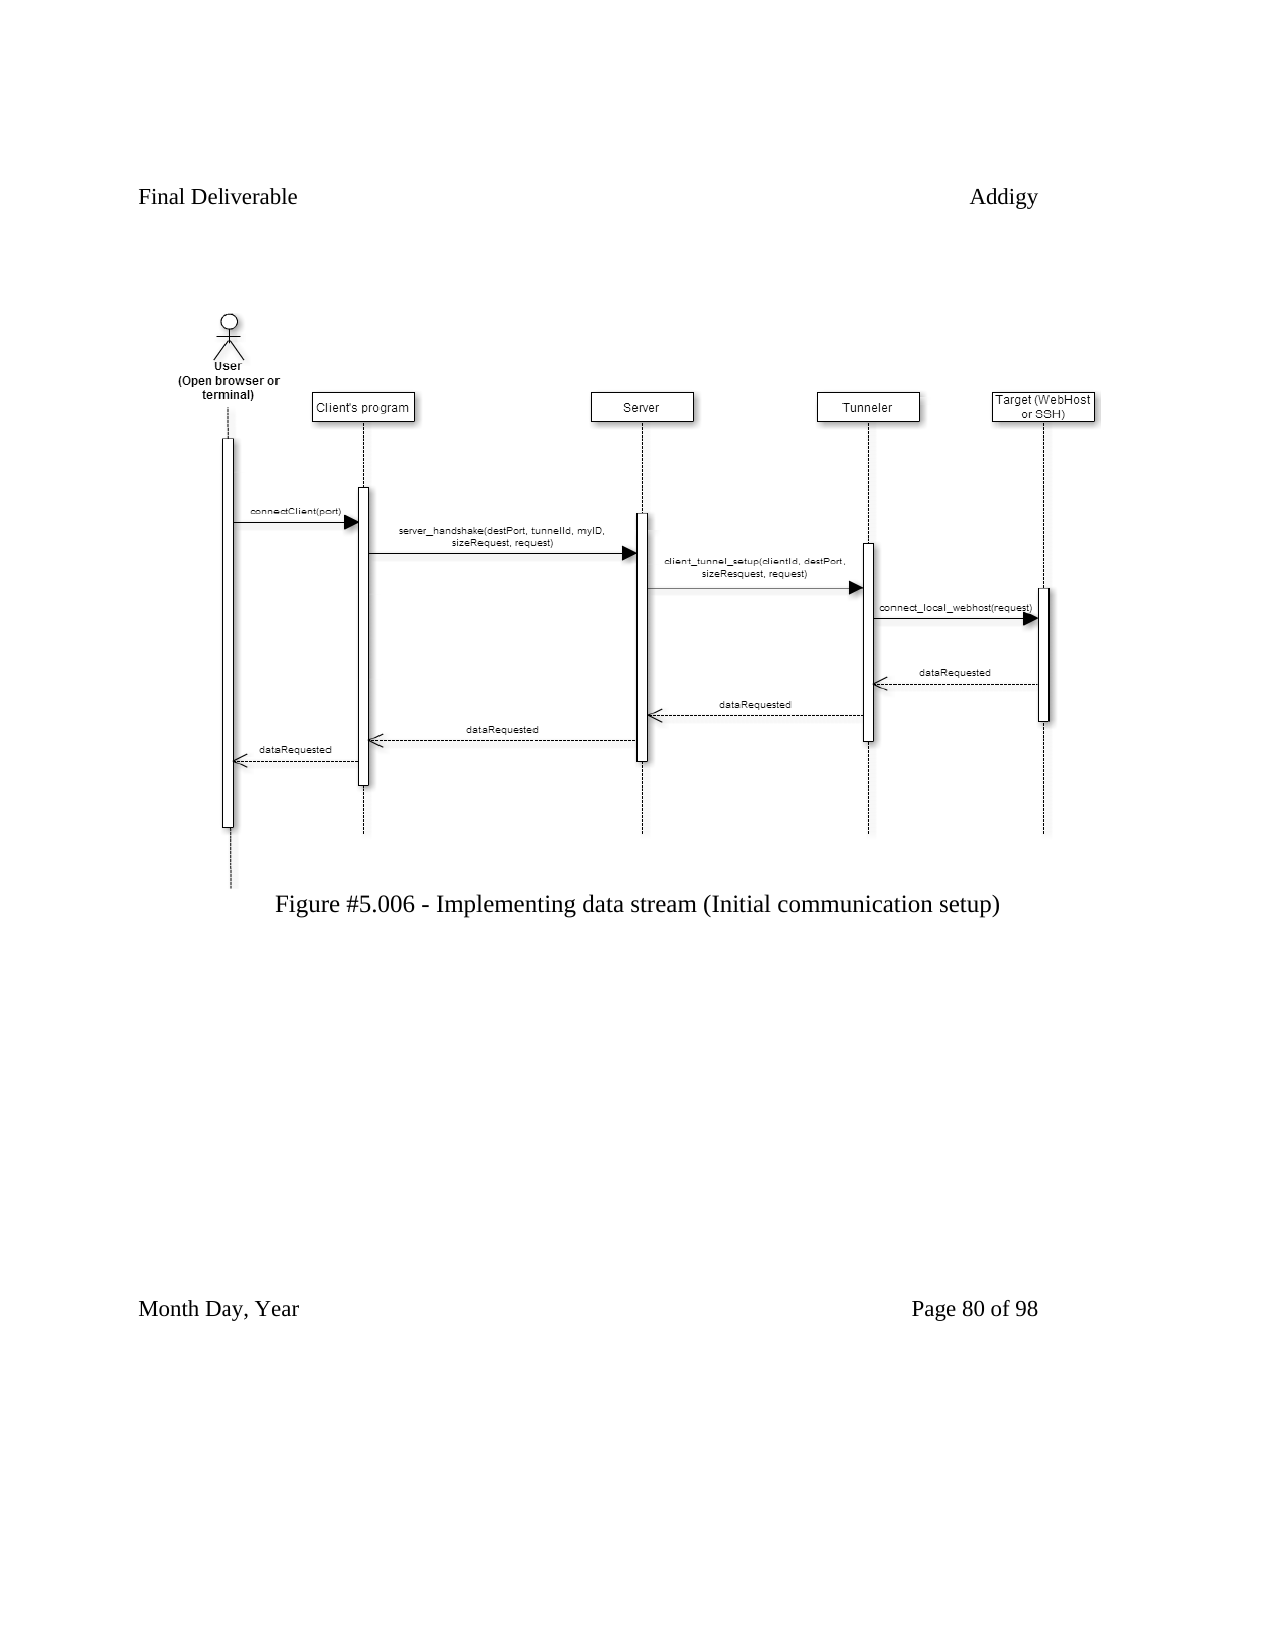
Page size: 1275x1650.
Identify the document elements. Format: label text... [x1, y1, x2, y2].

picture [174, 313, 1101, 889]
text Figure #5.006 - Implementing data stream (Initial communication setup) [150, 889, 1125, 918]
